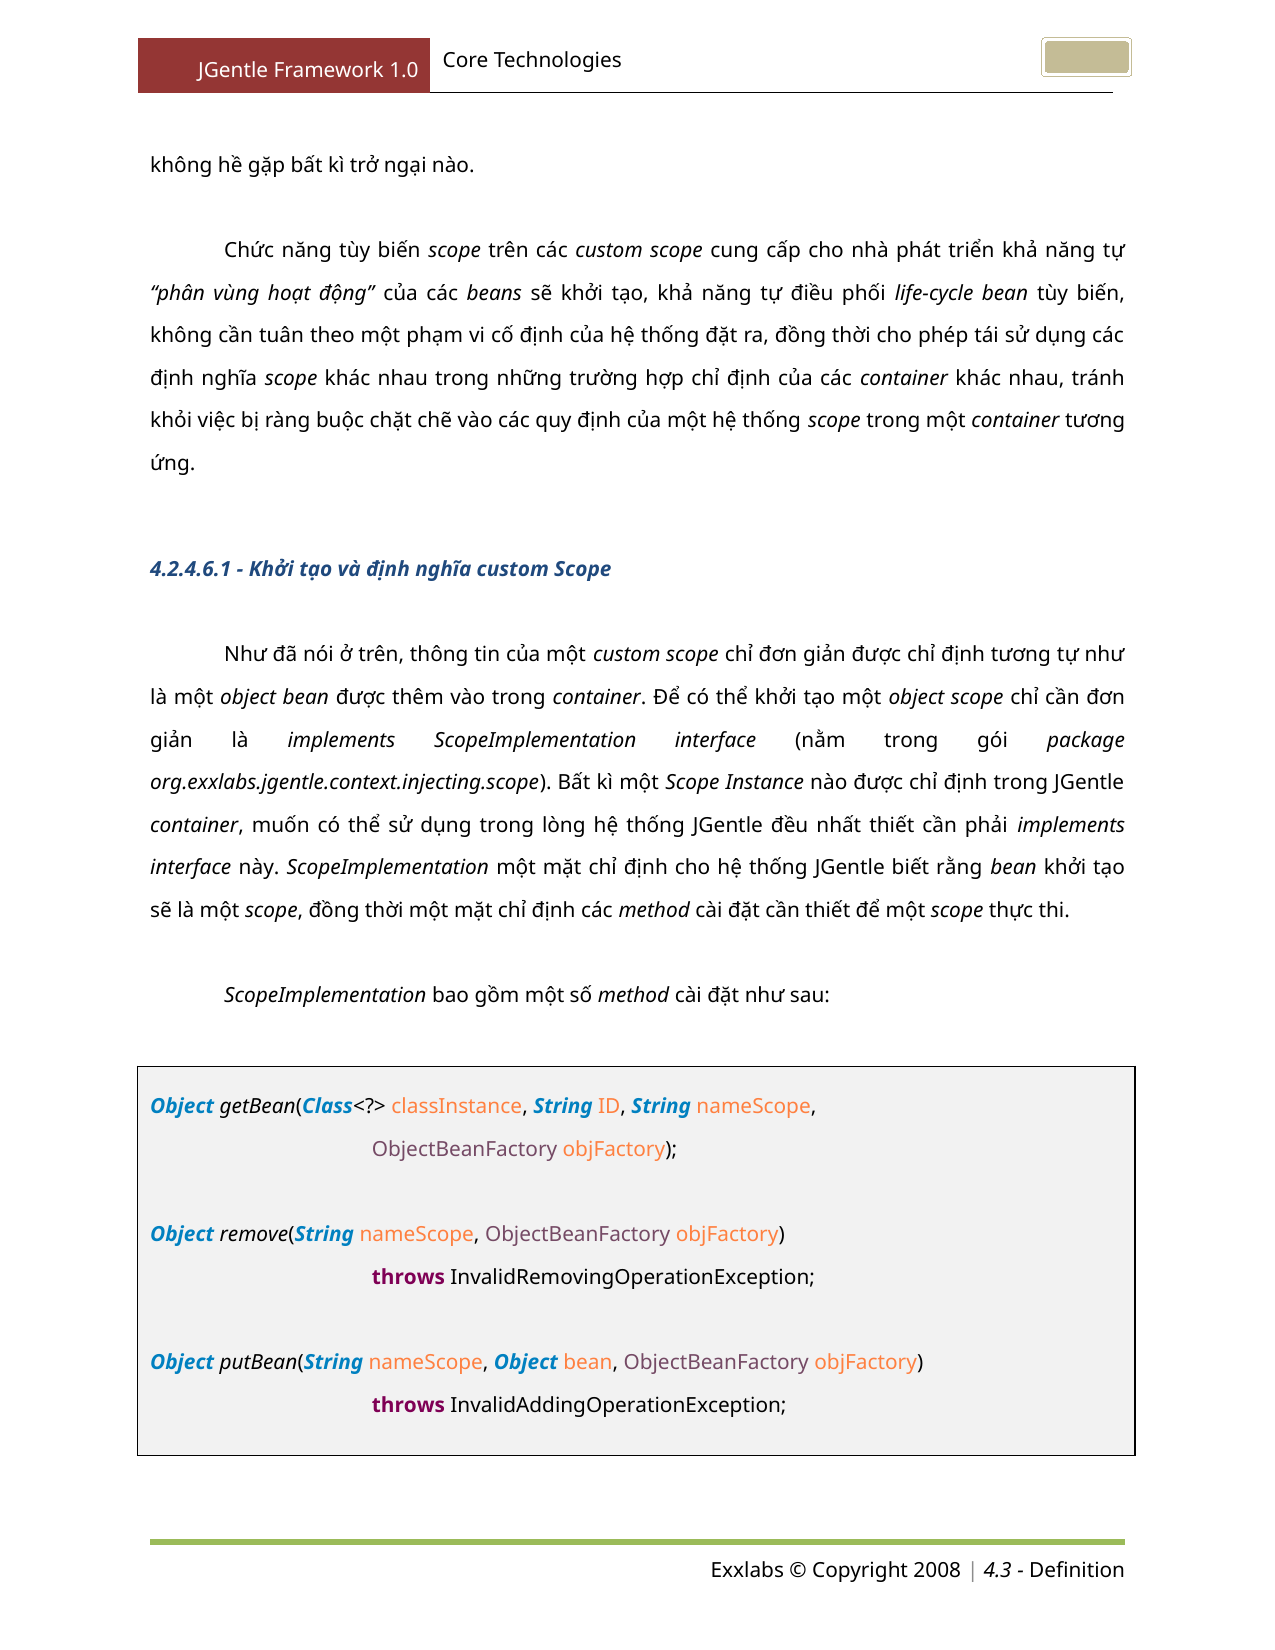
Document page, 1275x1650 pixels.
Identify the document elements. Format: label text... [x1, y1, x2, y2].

text ScopeImplementation bao gồm một số method cài đặt như sau: [150, 980, 1125, 1009]
text Như đã nói ở trên, thông tin của một custom scope chỉ đơn giản được chỉ định tương tự như là một object bean được thêm vào trong container. Để có thể khởi tạo một object scope chỉ cần đơn giản là implements ScopeImplementation interface (nằm trong gói package org.exxlabs.jgentle.context.injecting.scope). Bất kì một Scope Instance nào được chỉ định trong JGentle container, muốn có thể sử dụng trong lòng hệ thống JGentle đều nhất thiết cần phải implements interface này. ScopeImplementation một mặt chỉ định cho hệ thống JGentle biết rằng bean khởi tạo sẽ là một scope, đồng thời một mặt chỉ định các method cài đặt cần thiết để một scope thực thi. [150, 639, 1125, 923]
table_header Object getBean(Class<?> classInstance, String ID, String nameScope, ObjectBeanFactory objFactory); Object remove(String nameScope, ObjectBeanFactory objFactory) throws InvalidRemovingOperationException; Object putBean(String nameScope, Object bean, ObjectBeanFactory objFactory) throws InvalidAddingOperationException; [138, 1067, 1134, 1455]
text Chức năng tùy biến scope trên các custom scope cung cấp cho nhà phát triển khả năng tự “phân vùng hoạt động” của các beans sẽ khởi tạo, khả năng tự điều phối life-cycle bean tùy biến, không cần tuân theo một phạm vi cố định của hệ thống đặt ra, đồng thời cho phép tái sử dụng các định nghĩa scope khác nhau trong những trường hợp chỉ định của các container khác nhau, tránh khỏi việc bị ràng buộc chặt chẽ vào các quy định của một hệ thống scope trong một container tương ứng. [150, 235, 1125, 477]
subtitle Khởi tạo và định nghĩa custom Scope [150, 554, 1125, 583]
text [150, 150, 1125, 178]
